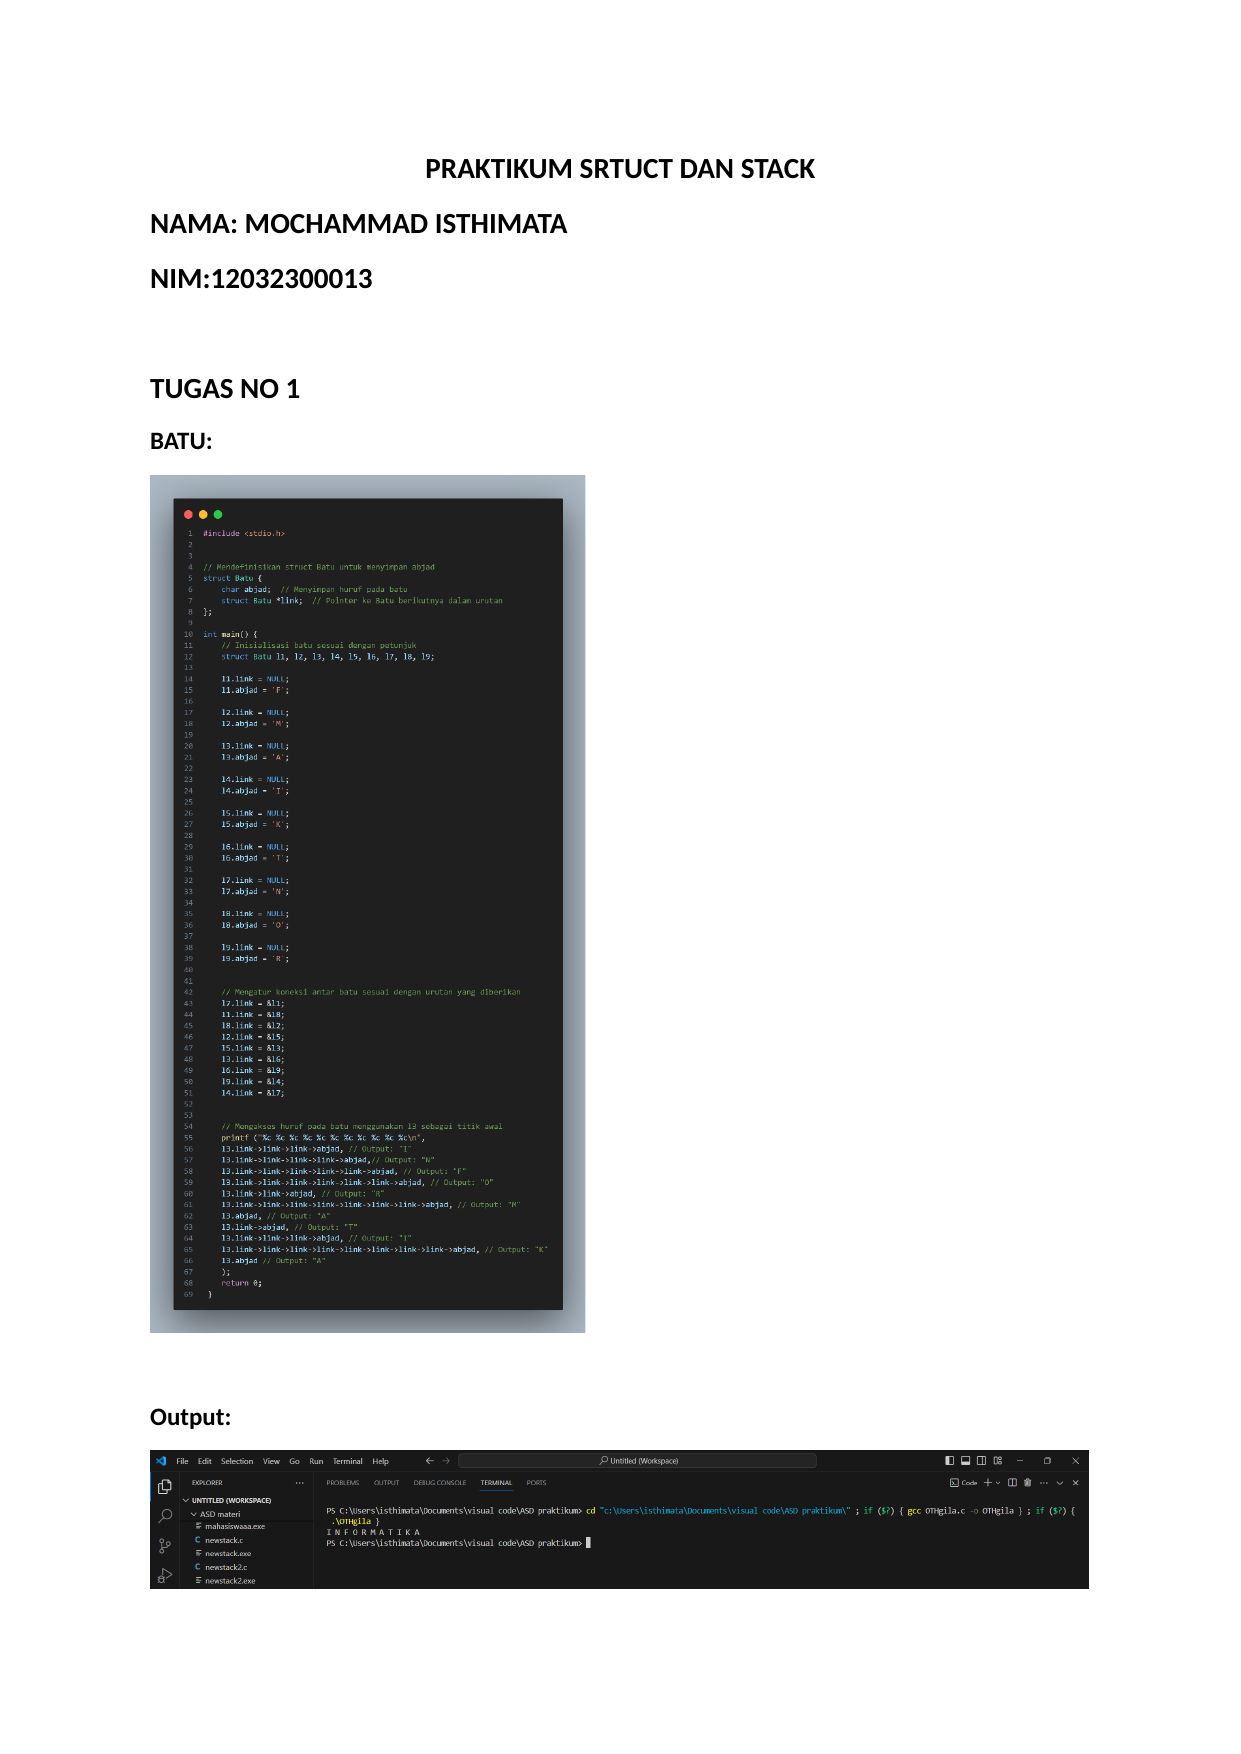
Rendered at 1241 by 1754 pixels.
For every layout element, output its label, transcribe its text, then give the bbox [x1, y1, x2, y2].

text PRAKTIKUM SRTUCT DAN STACK [150, 150, 1090, 186]
text NIM:12032300013 [150, 260, 1090, 296]
text NAMA: MOCHAMMAD ISTHIMATA [150, 205, 1090, 241]
text BATU: [150, 426, 1090, 456]
picture [150, 1450, 1089, 1589]
text Output: [150, 1401, 1090, 1432]
text TUGAS NO 1 [150, 370, 1090, 406]
picture [150, 475, 586, 1333]
